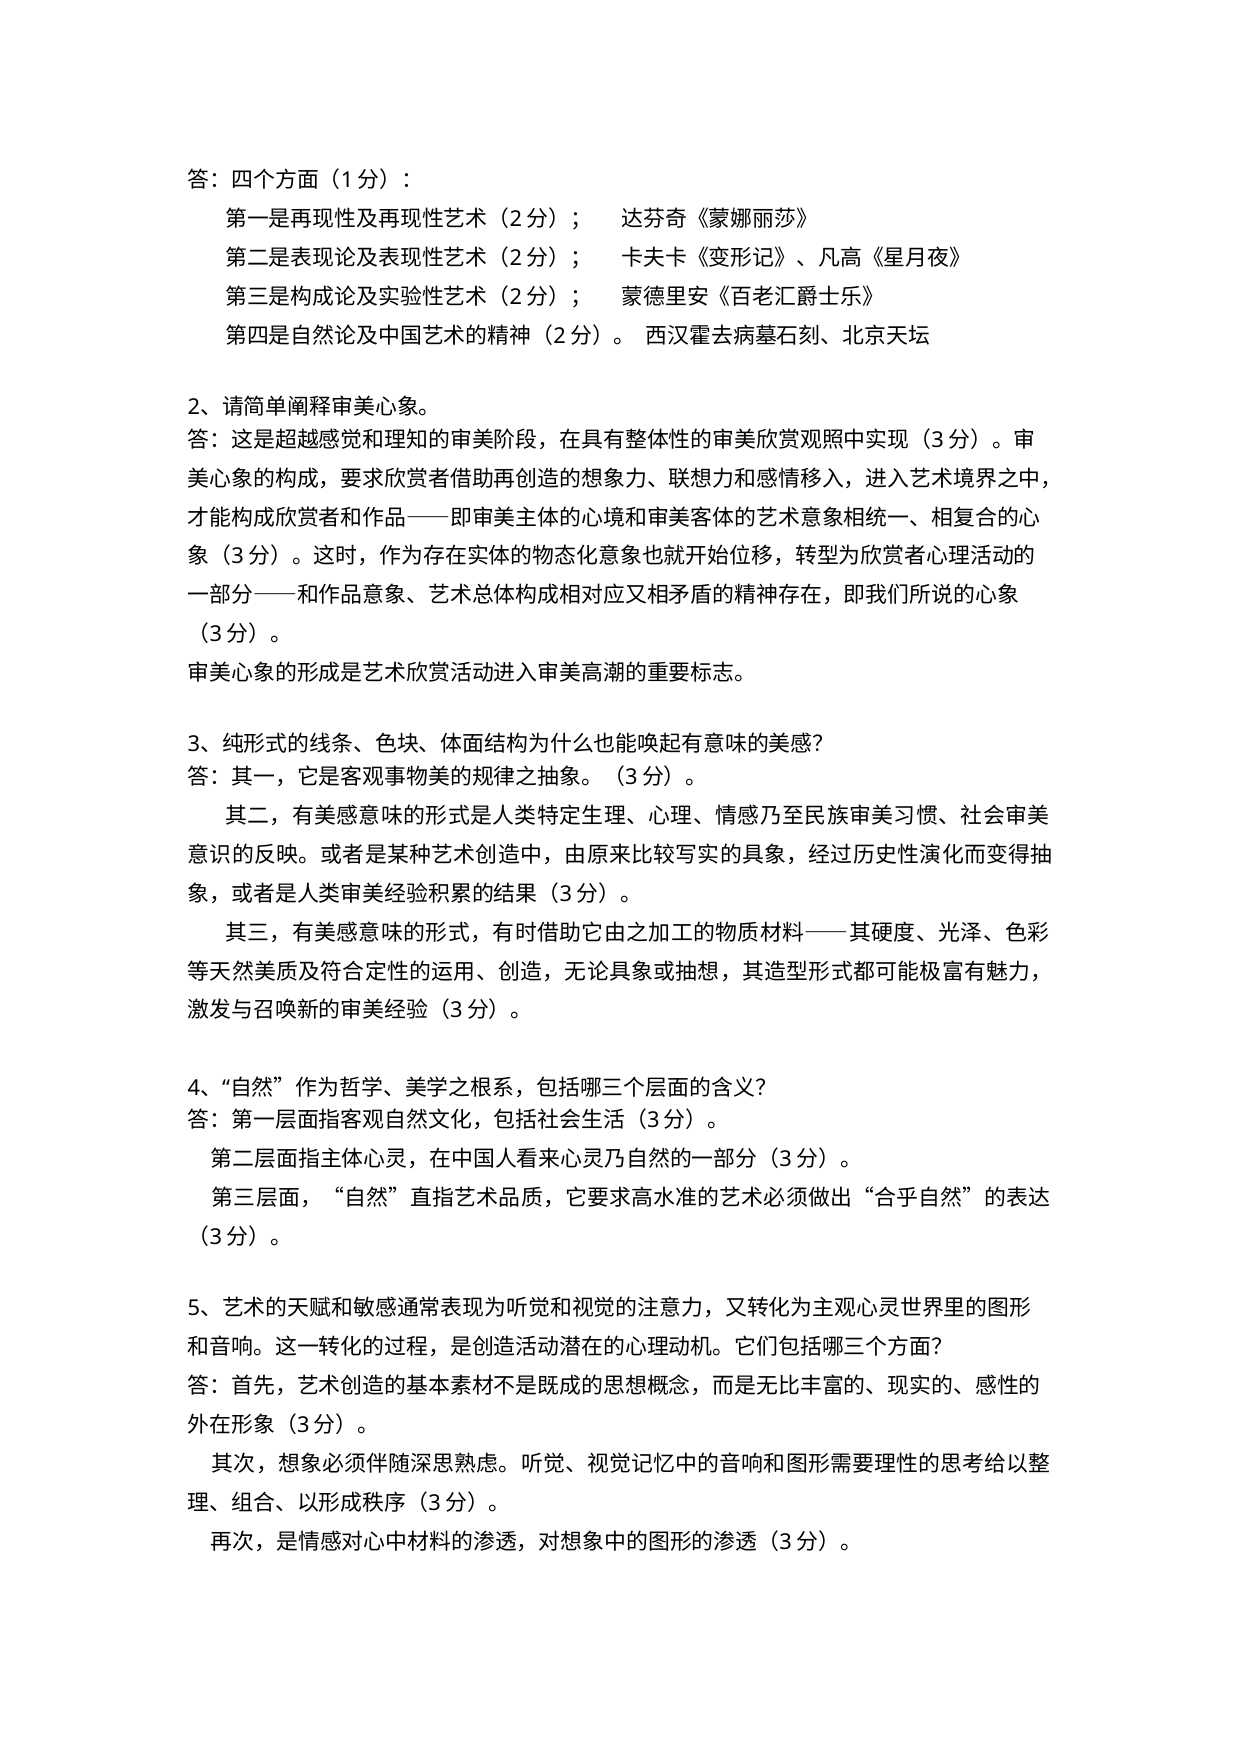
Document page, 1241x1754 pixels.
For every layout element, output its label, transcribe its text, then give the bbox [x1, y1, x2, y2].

text 其次，想象必须伴随深思熟虑。听觉、视觉记忆中的音响和图形需要理性的思考给以整理、组合、以形成秩序（3分）。 [187, 1446, 1053, 1517]
text 其二，有美感意味的形式是人类特定生理、心理、情感乃至民族审美习惯、社会审美意识的反映。或者是某种艺术创造中，由原来比较写实的具象，经过历史性演化而变得抽象，或者是人类审美经验积累的结果（3分）。 [187, 797, 1053, 908]
list 纯形式的线条、色块、体面结构为什么也能唤起有意味的美感？ [187, 726, 1053, 759]
list “自然”作为哲学、美学之根系，包括哪三个层面的含义？ [187, 1069, 1053, 1102]
text 第二层面指主体心灵，在中国人看来心灵乃自然的一部分（3分）。 [187, 1141, 1053, 1173]
text 5、艺术的天赋和敏感通常表现为听觉和视觉的注意力，又转化为主观心灵世界里的图形和音响。这一转化的过程，是创造活动潜在的心理动机。它们包括哪三个方面？ [187, 1290, 1053, 1361]
text 答：首先，艺术创造的基本素材不是既成的思想概念，而是无比丰富的、现实的、感性的外在形象（3分）。 [187, 1368, 1053, 1439]
text 第二是表现论及表现性艺术（2分）； 卡夫卡《变形记》、凡高《星月夜》 [187, 240, 1053, 272]
text 再次，是情感对心中材料的渗透，对想象中的图形的渗透（3分）。 [187, 1523, 1053, 1556]
text 其三，有美感意味的形式，有时借助它由之加工的物质材料——其硬度、光泽、色彩等天然美质及符合定性的运用、创造，无论具象或抽想，其造型形式都可能极富有魅力，激发与召唤新的审美经验（3分）。 [187, 914, 1053, 1025]
text 审美心象的形成是艺术欣赏活动进入审美高潮的重要标志。 [187, 655, 1053, 687]
text 第三是构成论及实验性艺术（2分）； 蒙德里安《百老汇爵士乐》 [187, 278, 1053, 311]
text 第三层面，“自然”直指艺术品质，它要求高水准的艺术必须做出“合乎自然”的表达（3分）。 [187, 1180, 1053, 1251]
list 请简单阐释审美心象。 [187, 389, 1053, 421]
text 第一是再现性及再现性艺术（2分）； 达芬奇《蒙娜丽莎》 [187, 201, 1053, 233]
text 答：其一，它是客观事物美的规律之抽象。（3分）。 [187, 759, 1053, 791]
text 答：第一层面指客观自然文化，包括社会生活（3分）。 [187, 1102, 1053, 1134]
text 答：四个方面（1分）： [187, 162, 1053, 194]
text 第四是自然论及中国艺术的精神（2分）。 西汉霍去病墓石刻、北京天坛 [187, 317, 1053, 350]
text 答：这是超越感觉和理知的审美阶段，在具有整体性的审美欣赏观照中实现（3分）。审美心象的构成，要求欣赏者借助再创造的想象力、联想力和感情移入，进入艺术境界之中，才能构成欣赏者和作品——即审美主体的心境和审美客体的艺术意象相统一、相复合的心象（3分）。这时，作为存在实体的物态化意象也就开始位移，转型为欣赏者心理活动的一部分——和作品意象、艺术总体构成相对应又相矛盾的精神存在，即我们所说的心象（3分）。 [187, 421, 1053, 648]
